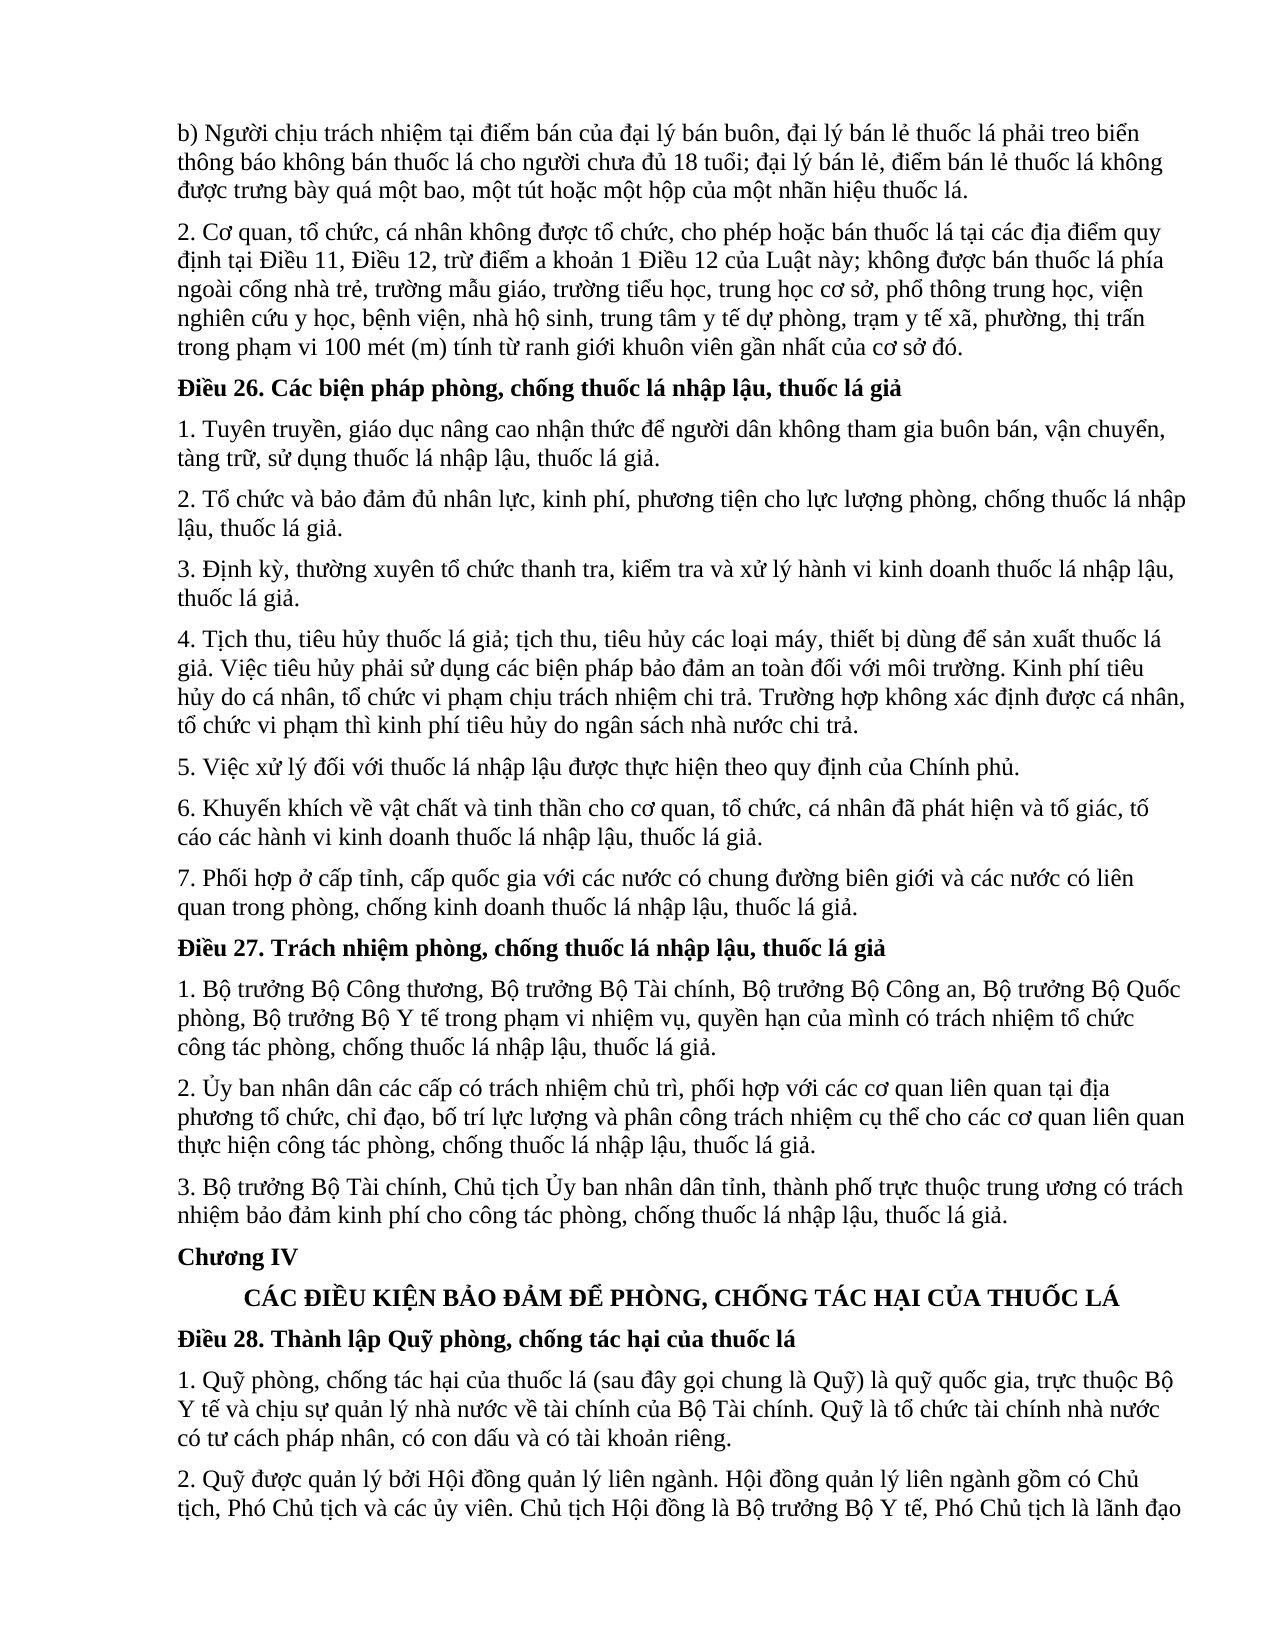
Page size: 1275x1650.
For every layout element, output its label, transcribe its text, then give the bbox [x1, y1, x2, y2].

text 6. Khuyến khích về vật chất và tinh thần cho cơ quan, tổ chức, cá nhân đã phát hiện và tố giác, tố cáo các hành vi kinh doanh thuốc lá nhập lậu, thuốc lá giả. [177, 793, 1186, 851]
text 4. Tịch thu, tiêu hủy thuốc lá giả; tịch thu, tiêu hủy các loại máy, thiết bị dùng để sản xuất thuốc lá giả. Việc tiêu hủy phải sử dụng các biện pháp bảo đảm an toàn đối với môi trường. Kinh phí tiêu hủy do cá nhân, tổ chức vi phạm chịu trách nhiệm chi trả. Trường hợp không xác định được cá nhân, tổ chức vi phạm thì kinh phí tiêu hủy do ngân sách nhà nước chi trả. [177, 624, 1186, 739]
text 2. Tổ chức và bảo đảm đủ nhân lực, kinh phí, phương tiện cho lực lượng phòng, chống thuốc lá nhập lậu, thuốc lá giả. [177, 484, 1186, 542]
text Chương IV [177, 1242, 1186, 1271]
text 3. Bộ trưởng Bộ Tài chính, Chủ tịch Ủy ban nhân dân tỉnh, thành phố trực thuộc trung ương có trách nhiệm bảo đảm kinh phí cho công tác phòng, chống thuốc lá nhập lậu, thuốc lá giả. [177, 1172, 1186, 1229]
text 1. Tuyên truyền, giáo dục nâng cao nhận thức để người dân không tham gia buôn bán, vận chuyển, tàng trữ, sử dụng thuốc lá nhập lậu, thuốc lá giả. [177, 414, 1186, 472]
text 2. Cơ quan, tổ chức, cá nhân không được tổ chức, cho phép hoặc bán thuốc lá tại các địa điểm quy định tại Điều 11, Điều 12, trừ điểm a khoản 1 Điều 12 của Luật này; không được bán thuốc lá phía ngoài cổng nhà trẻ, trường mẫu giáo, trường tiểu học, trung học cơ sở, phổ thông trung học, viện nghiên cứu y học, bệnh viện, nhà hộ sinh, trung tâm y tế dự phòng, trạm y tế xã, phường, thị trấn trong phạm vi 100 mét (m) tính từ ranh giới khuôn viên gần nhất của cơ sở đó. [177, 217, 1186, 361]
text CÁC ĐIỀU KIỆN BẢO ĐẢM ĐỂ PHÒNG, CHỐNG TÁC HẠI CỦA THUỐC LÁ [177, 1283, 1186, 1312]
text Điều 27. Trách nhiệm phòng, chống thuốc lá nhập lậu, thuốc lá giả [177, 933, 1186, 962]
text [177, 1464, 1186, 1522]
text 1. Bộ trưởng Bộ Công thương, Bộ trưởng Bộ Tài chính, Bộ trưởng Bộ Công an, Bộ trưởng Bộ Quốc phòng, Bộ trưởng Bộ Y tế trong phạm vi nhiệm vụ, quyền hạn của mình có trách nhiệm tổ chức công tác phòng, chống thuốc lá nhập lậu, thuốc lá giả. [177, 974, 1186, 1061]
text 5. Việc xử lý đối với thuốc lá nhập lậu được thực hiện theo quy định của Chính phủ. [177, 752, 1186, 781]
text 7. Phối hợp ở cấp tỉnh, cấp quốc gia với các nước có chung đường biên giới và các nước có liên quan trong phòng, chống kinh doanh thuốc lá nhập lậu, thuốc lá giả. [177, 863, 1186, 921]
text Điều 26. Các biện pháp phòng, chống thuốc lá nhập lậu, thuốc lá giả [177, 373, 1186, 402]
text 2. Ủy ban nhân dân các cấp có trách nhiệm chủ trì, phối hợp với các cơ quan liên quan tại địa phương tổ chức, chỉ đạo, bố trí lực lượng và phân công trách nhiệm cụ thể cho các cơ quan liên quan thực hiện công tác phòng, chống thuốc lá nhập lậu, thuốc lá giả. [177, 1073, 1186, 1159]
text 3. Định kỳ, thường xuyên tổ chức thanh tra, kiểm tra và xử lý hành vi kinh doanh thuốc lá nhập lậu, thuốc lá giả. [177, 554, 1186, 612]
text b) Người chịu trách nhiệm tại điểm bán của đại lý bán buôn, đại lý bán lẻ thuốc lá phải treo biển thông báo không bán thuốc lá cho người chưa đủ 18 tuổi; đại lý bán lẻ, điểm bán lẻ thuốc lá không được trưng bày quá một bao, một tút hoặc một hộp của một nhãn hiệu thuốc lá. [177, 118, 1186, 204]
text Điều 28. Thành lập Quỹ phòng, chống tác hại của thuốc lá [177, 1324, 1186, 1353]
text 1. Quỹ phòng, chống tác hại của thuốc lá (sau đây gọi chung là Quỹ) là quỹ quốc gia, trực thuộc Bộ Y tế và chịu sự quản lý nhà nước về tài chính của Bộ Tài chính. Quỹ là tổ chức tài chính nhà nước có tư cách pháp nhân, có con dấu và có tài khoản riêng. [177, 1366, 1186, 1452]
